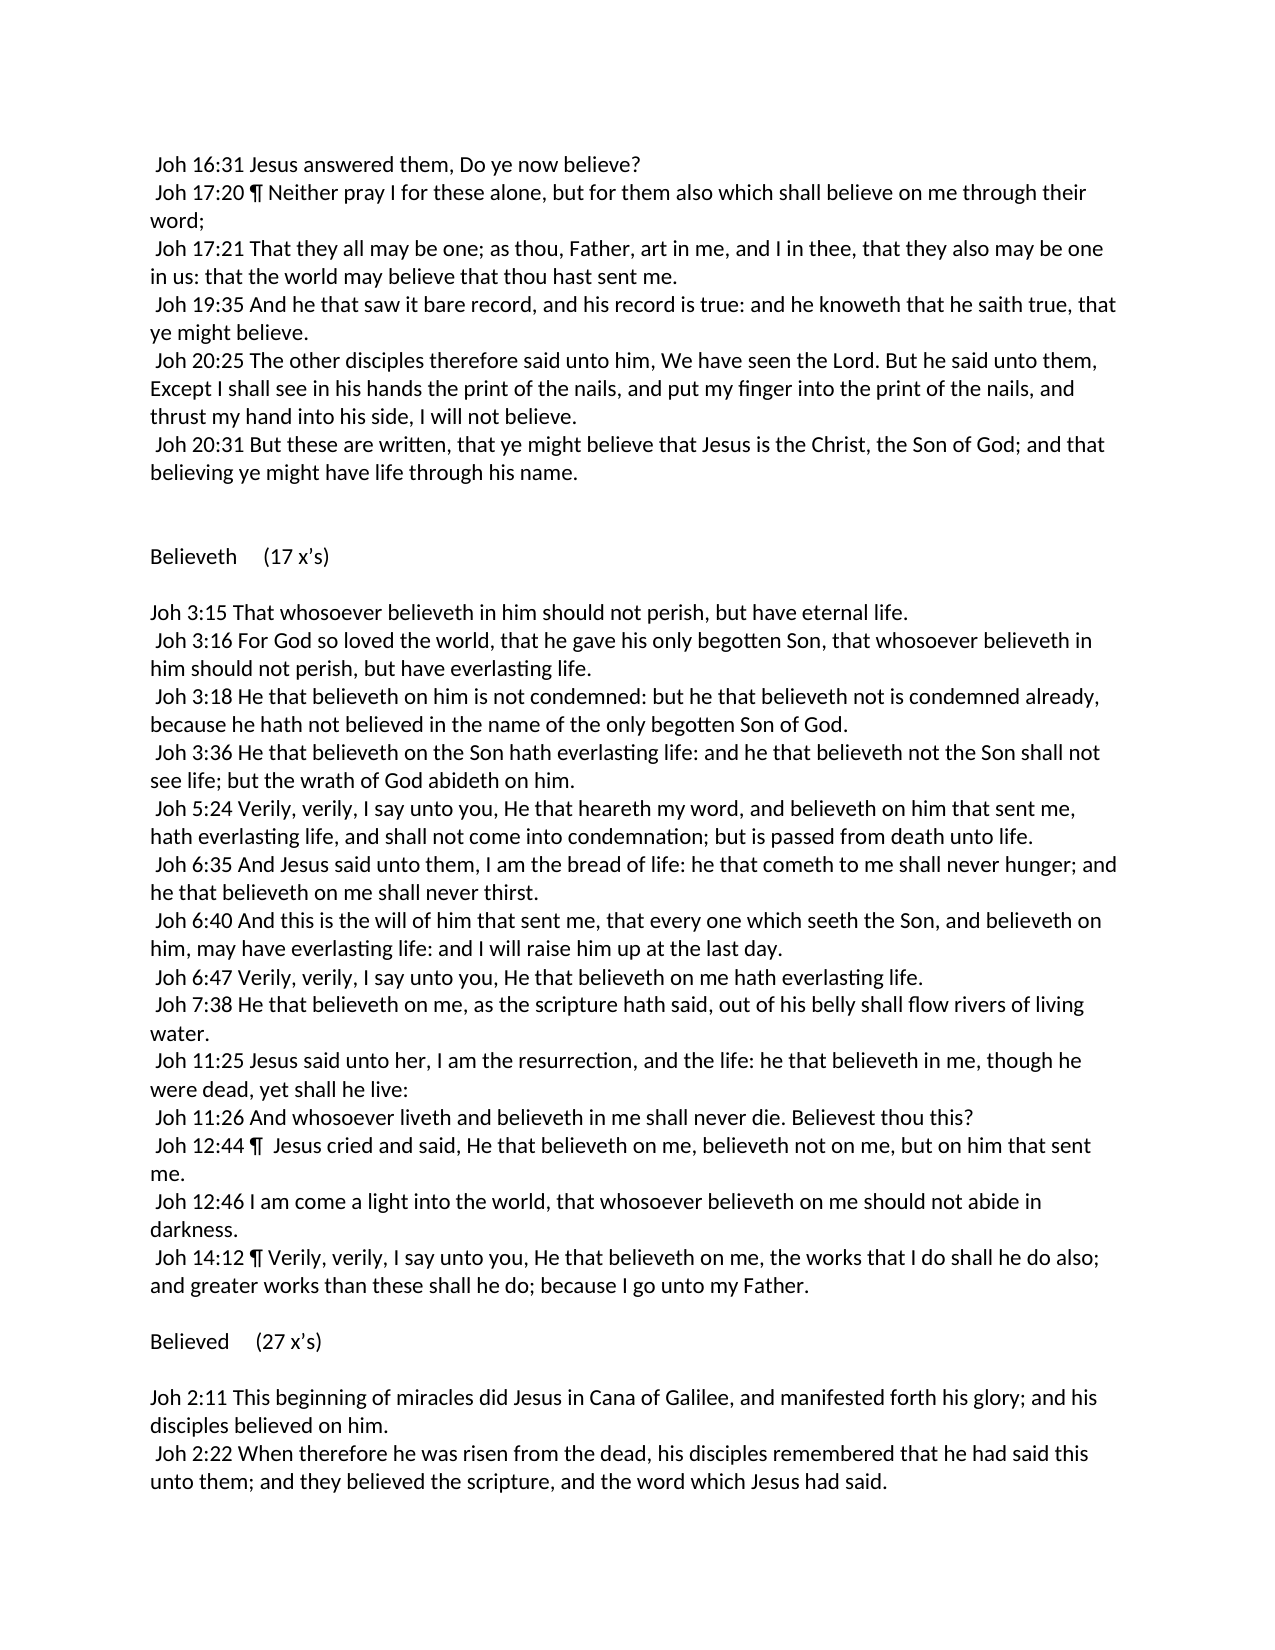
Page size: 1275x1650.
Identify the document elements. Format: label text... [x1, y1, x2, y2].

text Joh 14:12 ¶ Verily, verily, I say unto you, He that believeth on me, the works that I do shall he do also; and greater works than these shall he do; because I go unto my Father. [150, 1243, 1125, 1299]
text Joh 20:31 But these are written, that ye might believe that Jesus is the Christ, the Son of God; and that believing ye might have life through his name. [150, 430, 1125, 486]
text Joh 6:40 And this is the will of him that sent me, that every one which seeth the Son, and believeth on him, may have everlasting life: and I will raise him up at the last day. [150, 907, 1125, 963]
text Joh 20:25 The other disciples therefore said unto him, We have seen the Lord. But he said unto them, Except I shall see in his hands the print of the nails, and put my finger into the print of the nails, and thrust my hand into his side, I will not believe. [150, 346, 1125, 430]
text Joh 3:36 He that believeth on the Son hath everlasting life: and he that believeth not the Son shall not see life; but the wrath of God abideth on him. [150, 738, 1125, 794]
text Joh 17:21 That they all may be one; as thou, Father, art in me, and I in thee, that they also may be one in us: that the world may believe that thou hast sent me. [150, 234, 1125, 290]
text Joh 12:44 ¶ Jesus cried and said, He that believeth on me, believeth not on me, but on him that sent me. [150, 1131, 1125, 1187]
text Joh 5:24 Verily, verily, I say unto you, He that heareth my word, and believeth on him that sent me, hath everlasting life, and shall not come into condemnation; but is passed from death unto life. [150, 794, 1125, 851]
text Joh 7:38 He that believeth on me, as the scripture hath said, out of his belly shall flow rivers of living water. [150, 991, 1125, 1047]
text Joh 11:25 Jesus said unto her, I am the resurrection, and the life: he that believeth in me, though he were dead, yet shall he live: [150, 1047, 1125, 1103]
text Joh 11:26 And whosoever liveth and believeth in me shall never die. Believest thou this? [150, 1103, 1125, 1131]
text Joh 17:20 ¶ Neither pray I for these alone, but for them also which shall believe on me through their word; [150, 178, 1125, 234]
text Joh 2:22 When therefore he was risen from the dead, his disciples remembered that he had said this unto them; and they believed the scripture, and the word which Jesus had said. [150, 1439, 1125, 1495]
text Believeth (17 x’s) [150, 542, 1125, 570]
text Joh 3:18 He that believeth on him is not condemned: but he that believeth not is condemned already, because he hath not believed in the name of the only begotten Son of God. [150, 682, 1125, 738]
text Believed (27 x’s) [150, 1327, 1125, 1355]
text Joh 16:31 Jesus answered them, Do ye now believe? [150, 150, 1125, 178]
text Joh 12:46 I am come a light into the world, that whosoever believeth on me should not abide in darkness. [150, 1187, 1125, 1243]
text Joh 6:47 Verily, verily, I say unto you, He that believeth on me hath everlasting life. [150, 963, 1125, 991]
text Joh 2:11 This beginning of miracles did Jesus in Cana of Galilee, and manifested forth his glory; and his disciples believed on him. [150, 1383, 1125, 1439]
text Joh 3:15 That whosoever believeth in him should not perish, but have eternal life. [150, 598, 1125, 626]
text Joh 3:16 For God so loved the world, that he gave his only begotten Son, that whosoever believeth in him should not perish, but have everlasting life. [150, 626, 1125, 682]
text Joh 19:35 And he that saw it bare record, and his record is true: and he knoweth that he saith true, that ye might believe. [150, 290, 1125, 346]
text Joh 6:35 And Jesus said unto them, I am the bread of life: he that cometh to me shall never hunger; and he that believeth on me shall never thirst. [150, 851, 1125, 907]
